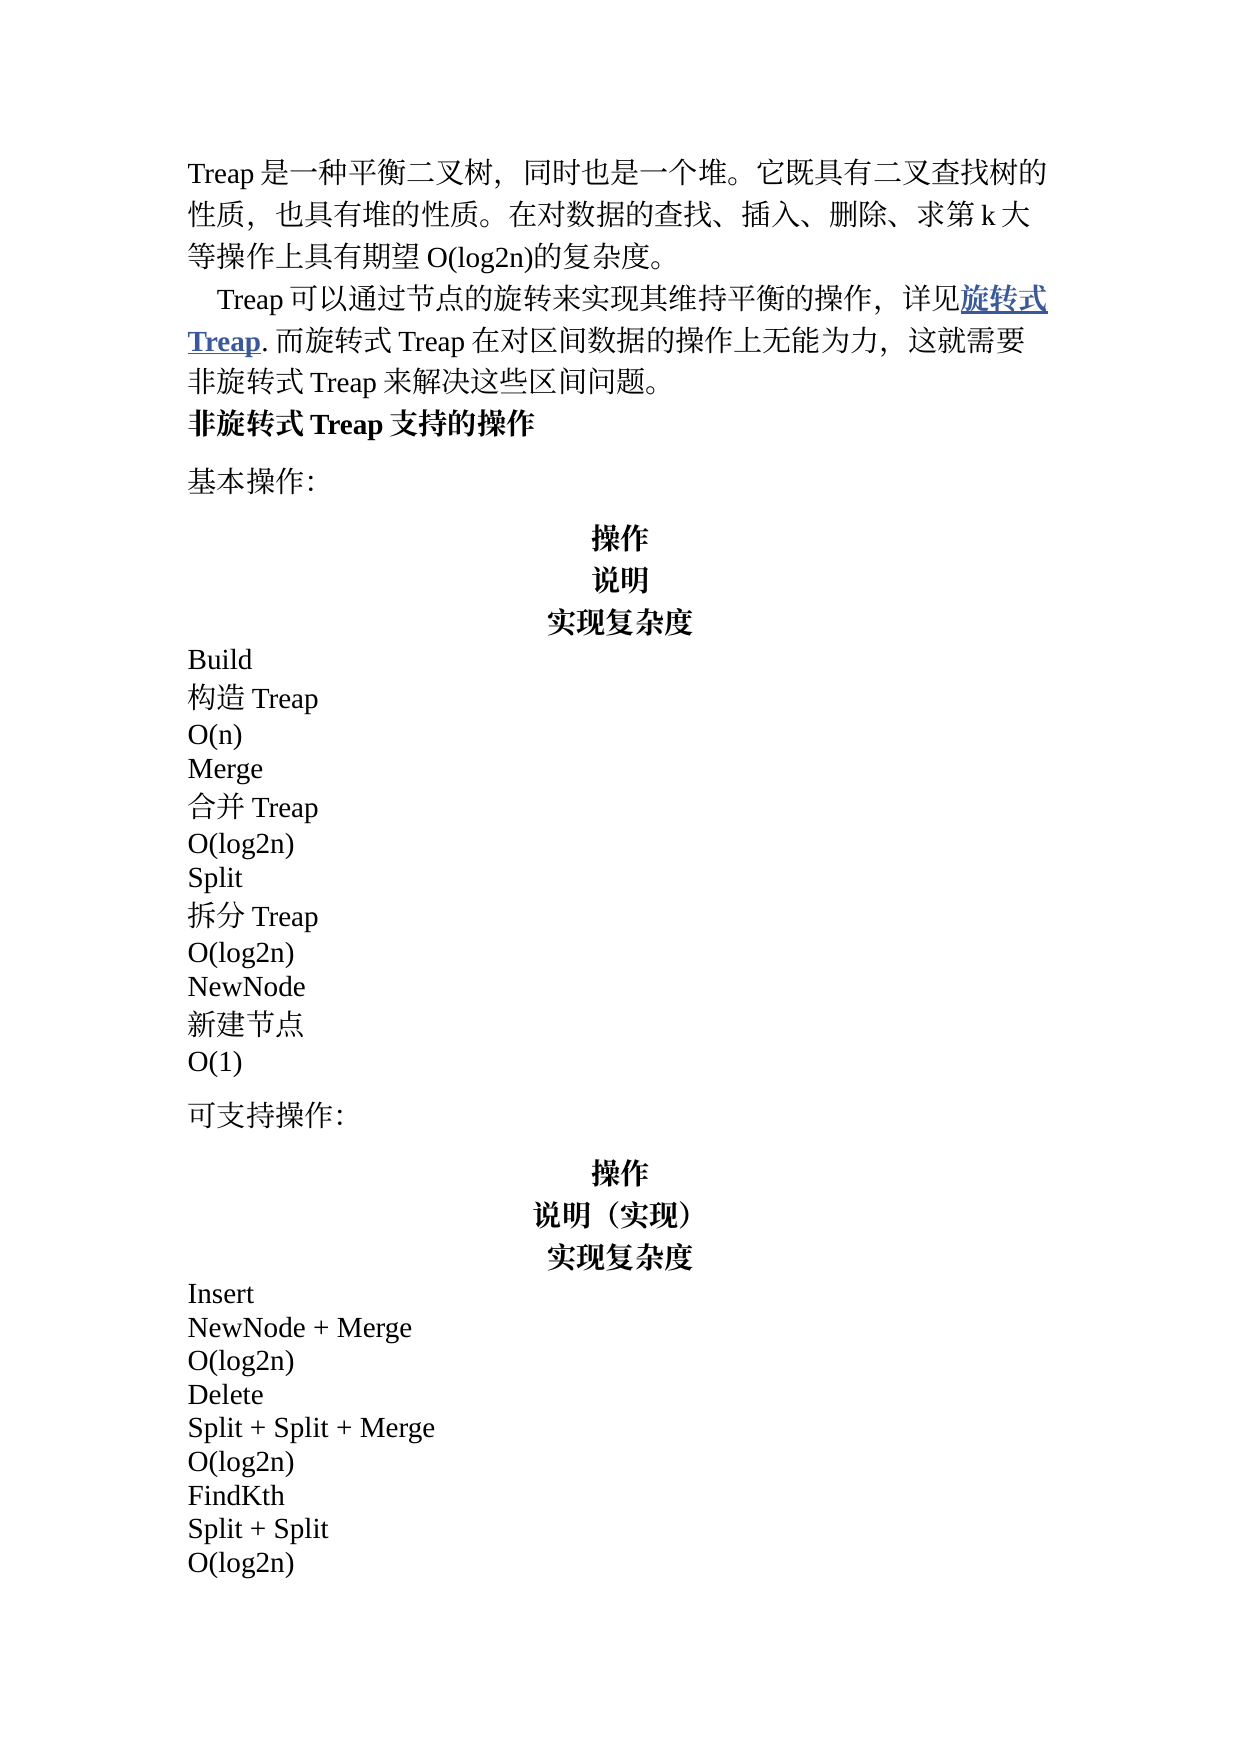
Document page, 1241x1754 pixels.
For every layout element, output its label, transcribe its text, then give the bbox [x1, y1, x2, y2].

text O(n) [187, 691, 1053, 724]
text FindKth [187, 1436, 1053, 1470]
text Query [187, 1537, 1053, 1570]
text 说明 [187, 538, 1053, 578]
text Delete [187, 1336, 1053, 1369]
text 操作 [187, 499, 1053, 538]
text Split [187, 831, 1053, 865]
text Insert [187, 1235, 1053, 1268]
text 拆分Treap [187, 865, 1053, 904]
text 操作 [187, 1116, 1053, 1156]
text Split + Split [187, 1570, 1053, 1604]
text NewNode [187, 938, 1053, 972]
text 合并Treap [187, 758, 1053, 798]
text 实现复杂度 [187, 1195, 1053, 1235]
text 说明（实现） [187, 1156, 1053, 1195]
text Treap是一种平衡二叉树，同时也是一个堆。它既具有二叉查找树的性质，也具有堆的性质。在对数据的查找、插入、删除、求第k大等操作上具有期望O(log2n)的复杂度。 Treap可以通过节点的旋转来实现其维持平衡的操作，详见旋转式Treap. 而旋转式Treap在对区间数据的操作上无能为力，这就需要非旋转式Treap来解决这些区间问题。 [187, 150, 1053, 388]
text 可支持操作： [187, 1061, 1053, 1100]
text NewNode + Merge [187, 1268, 1053, 1302]
text Build [187, 618, 1053, 651]
text Split + Split + Merge [187, 1369, 1053, 1403]
text O(log2n) [187, 1302, 1053, 1336]
text 非旋转式Treap支持的操作 [187, 388, 1053, 428]
text 新建节点 [187, 972, 1053, 1011]
text O(log2n) [187, 798, 1053, 831]
text 实现复杂度 [187, 578, 1053, 618]
text Merge [187, 724, 1053, 758]
text O(log2n) [187, 1503, 1053, 1537]
text O(1) [187, 1011, 1053, 1045]
text O(log2n) [187, 1403, 1053, 1436]
text 基本操作： [187, 443, 1053, 483]
text 构造Treap [187, 651, 1053, 691]
text Split + Split [187, 1470, 1053, 1503]
text O(log2n) [187, 904, 1053, 938]
